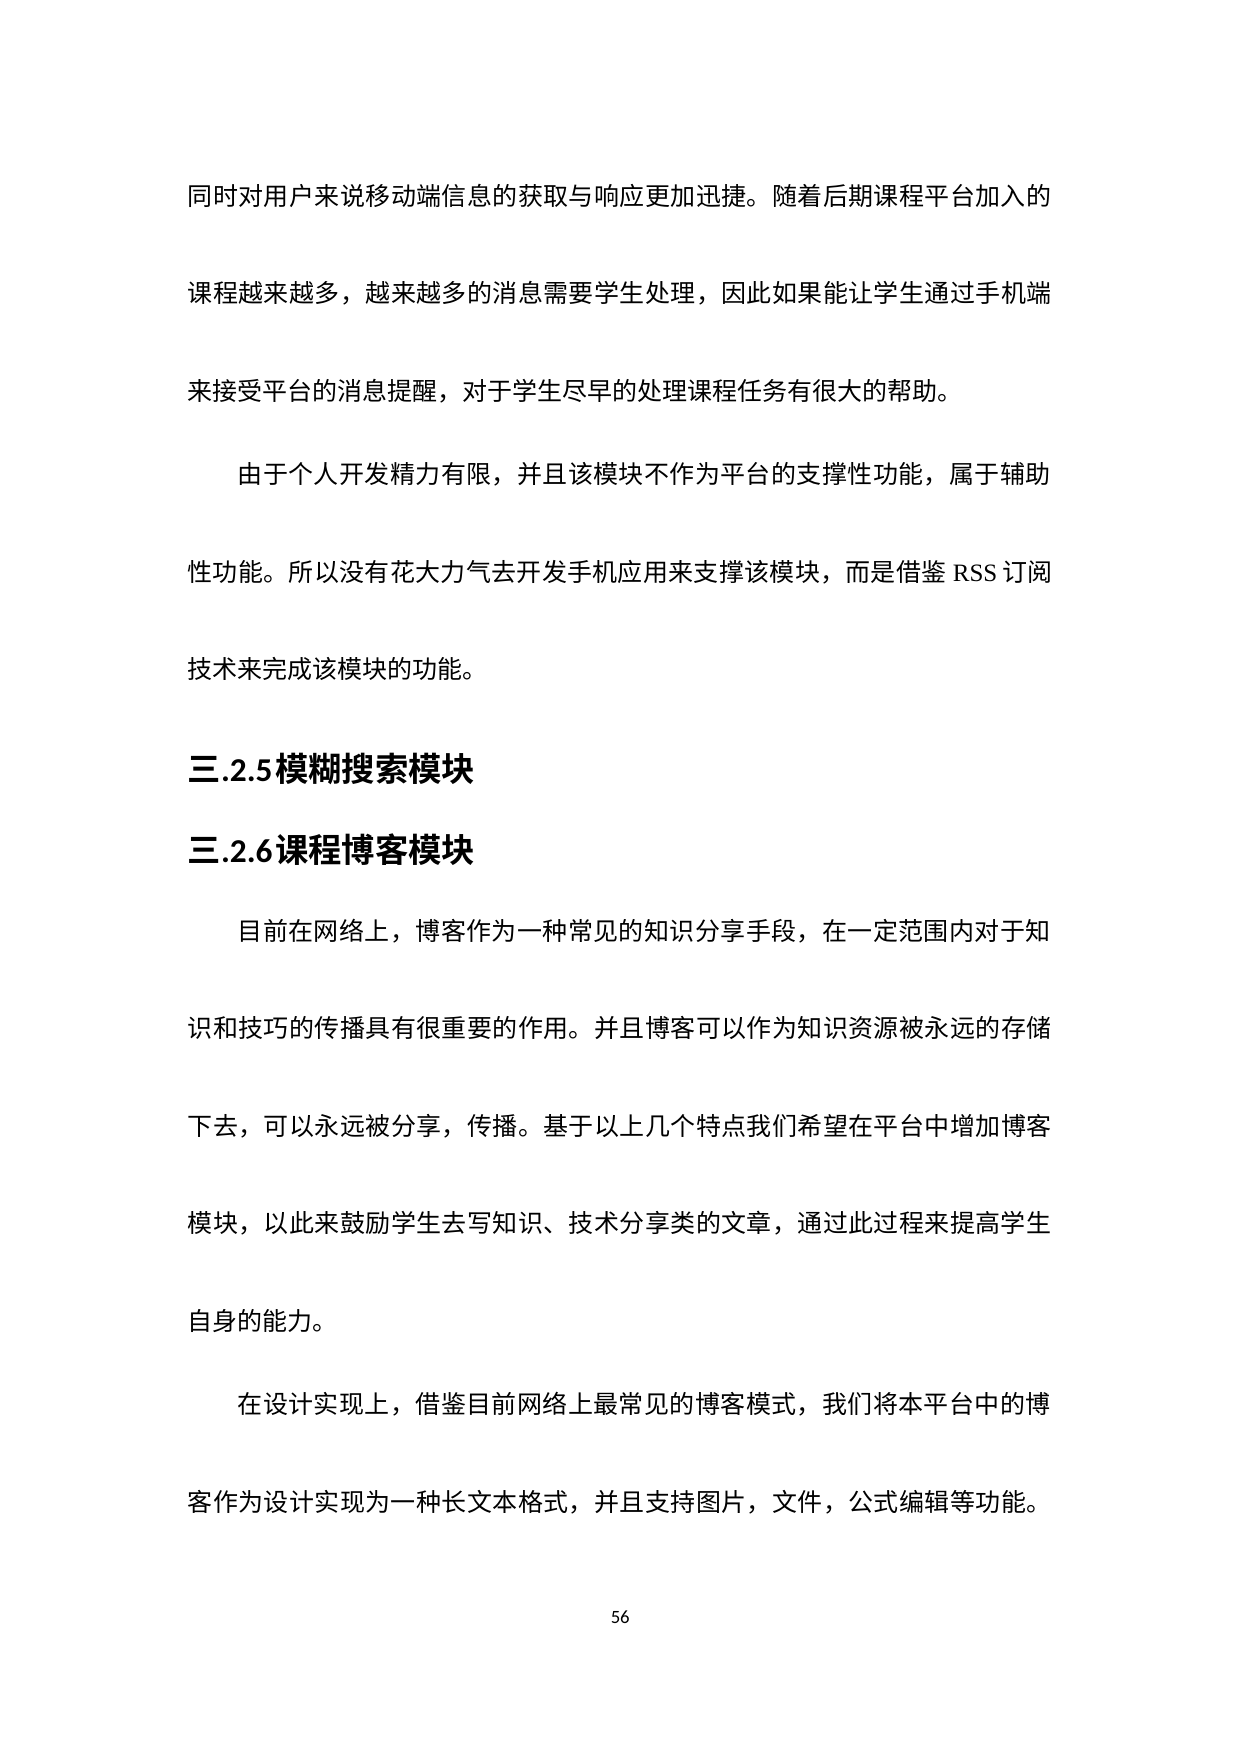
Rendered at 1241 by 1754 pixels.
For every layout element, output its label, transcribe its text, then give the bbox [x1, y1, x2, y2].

subtitle 模糊搜索模块 [187, 734, 1053, 799]
text 由于移动互联网的迅猛发展，目前越来越多的事情都可以在移动端处理，同时对用户来说移动端信息的获取与响应更加迅捷。随着后期课程平台加入的课程越来越多，越来越多的消息需要学生处理，因此如果能让学生通过手机端来接受平台的消息提醒，对于学生尽早的处理课程任务有很大的帮助。 [187, 162, 1053, 422]
text 由于个人开发精力有限，并且该模块不作为平台的支撑性功能，属于辅助性功能。所以没有花大力气去开发手机应用来支撑该模块，而是借鉴RSS订阅技术来完成该模块的功能。 [187, 440, 1053, 700]
text 目前在网络上，博客作为一种常见的知识分享手段，在一定范围内对于知识和技巧的传播具有很重要的作用。并且博客可以作为知识资源被永远的存储下去，可以永远被分享，传播。基于以上几个特点我们希望在平台中增加博客模块，以此来鼓励学生去写知识、技术分享类的文章，通过此过程来提高学生自身的能力。 [187, 897, 1053, 1352]
subtitle 课程博客模块 [187, 816, 1053, 881]
